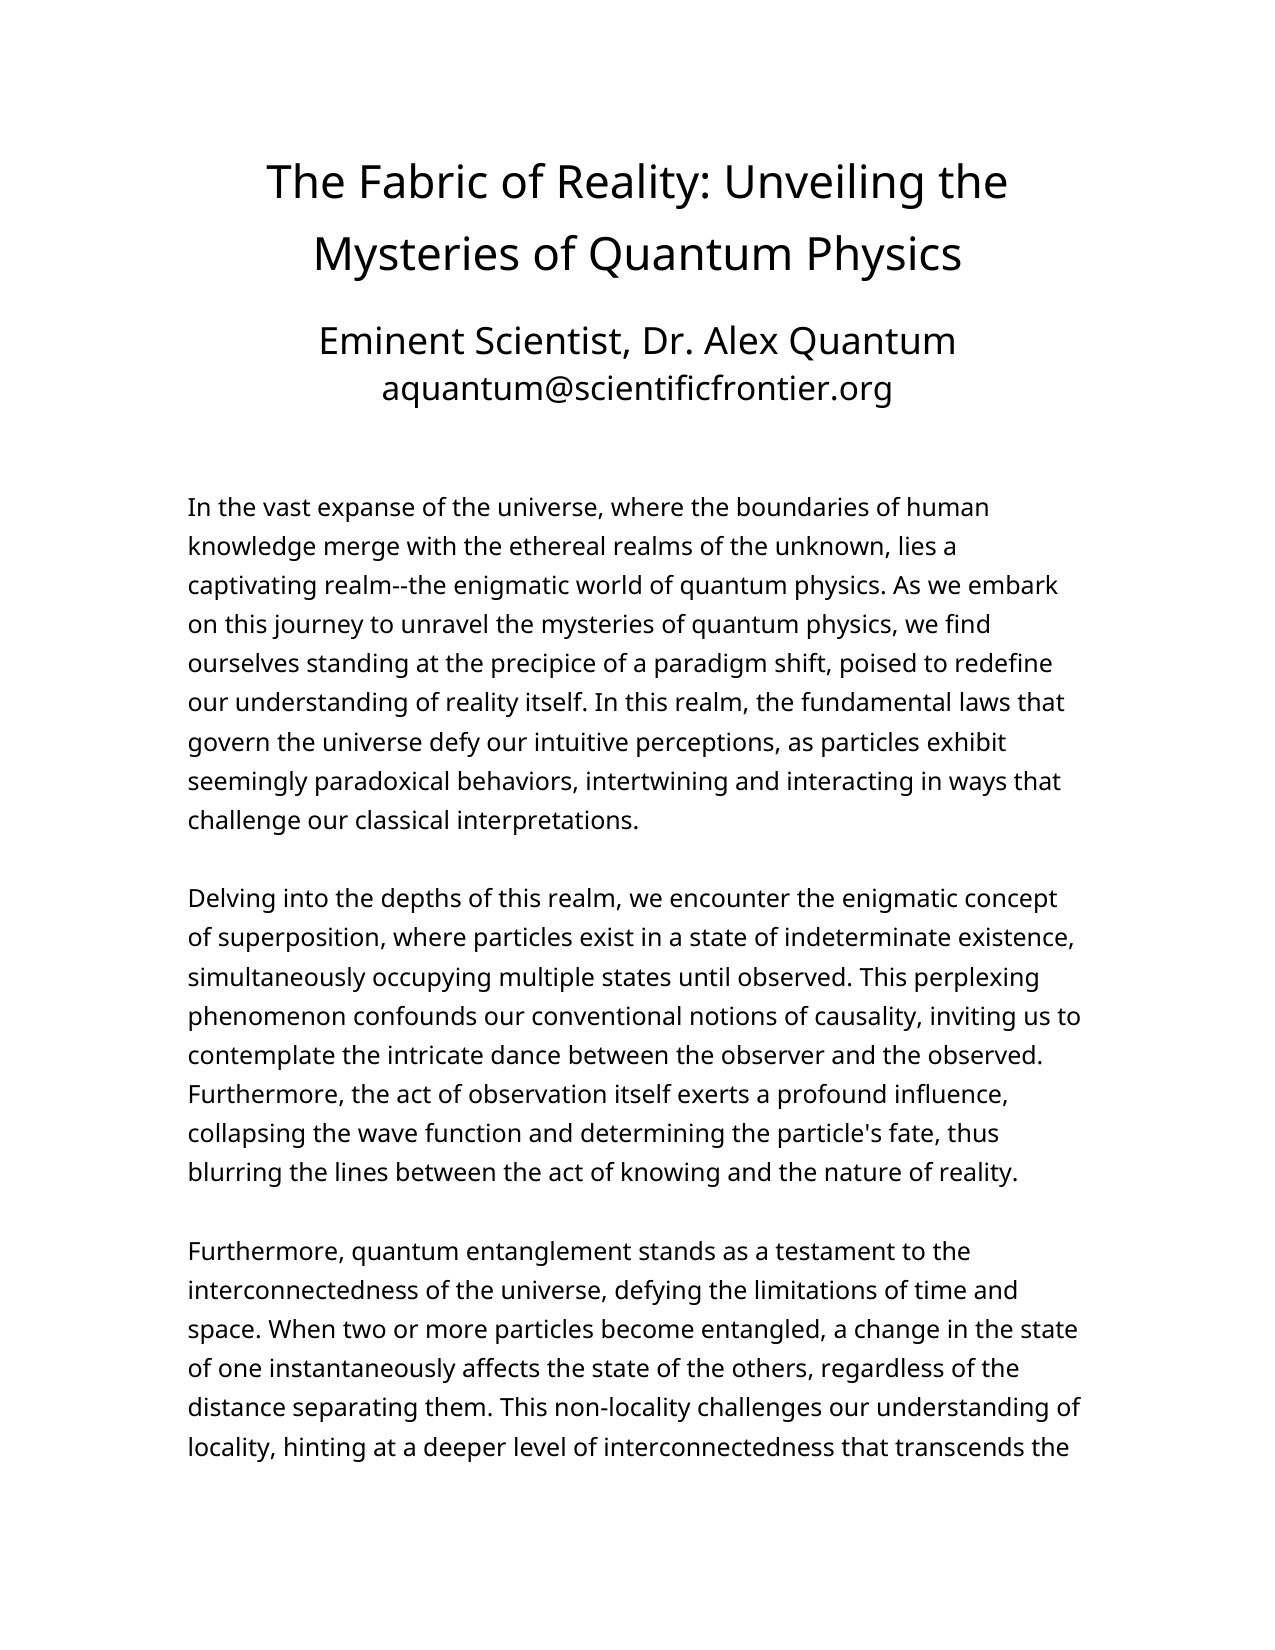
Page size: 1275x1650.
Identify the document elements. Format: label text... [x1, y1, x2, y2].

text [187, 489, 1087, 1463]
text Eminent Scientist, Dr. Alex Quantum [187, 314, 1087, 365]
text The Fabric of Reality: Unveiling the Mysteries of Quantum Physics [187, 150, 1087, 284]
text aquantum@scientificfrontier.org [187, 365, 1087, 411]
